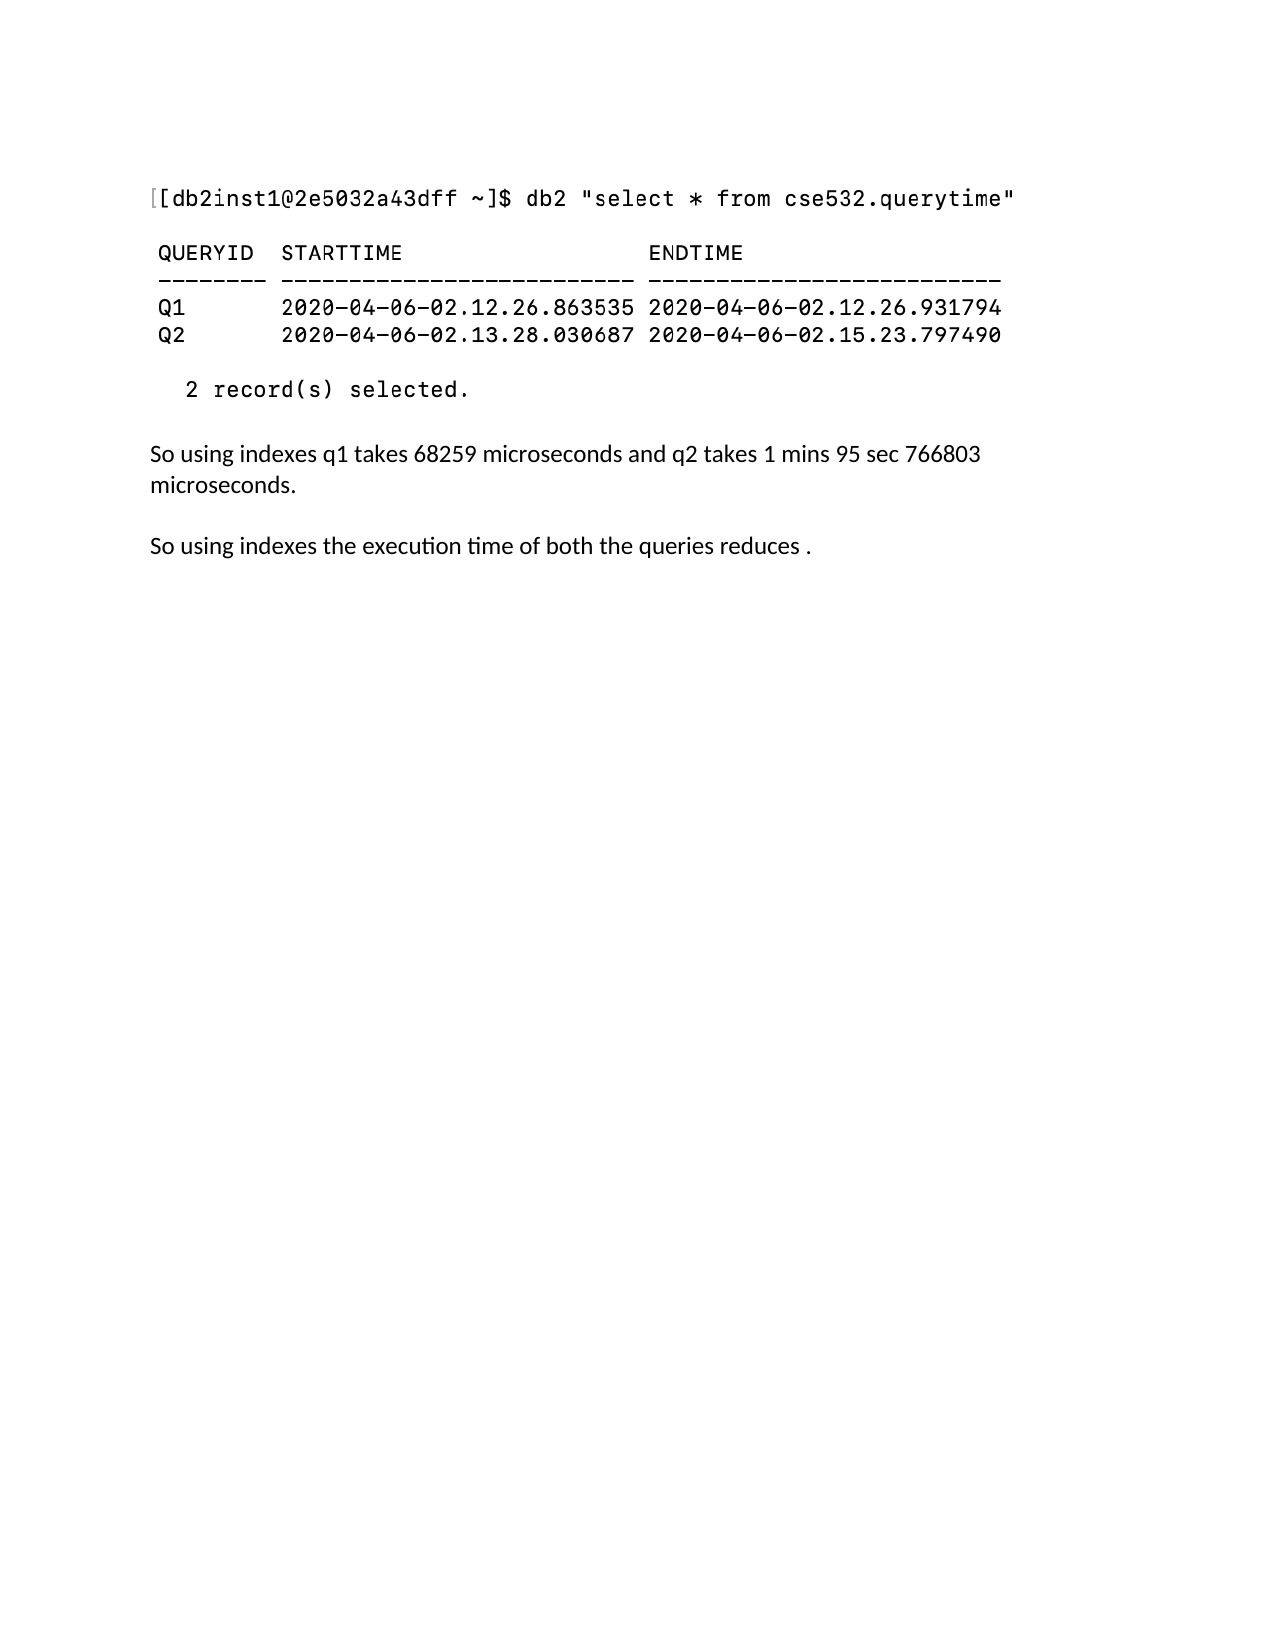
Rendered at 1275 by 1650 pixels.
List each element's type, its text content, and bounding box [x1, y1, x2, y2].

text So using indexes q1 takes 68259 microseconds and q2 takes 1 mins 95 sec 766803 microseconds. [150, 438, 1125, 499]
text So using indexes the execution time of both the queries reduces . [150, 530, 1125, 560]
picture [150, 180, 1125, 408]
